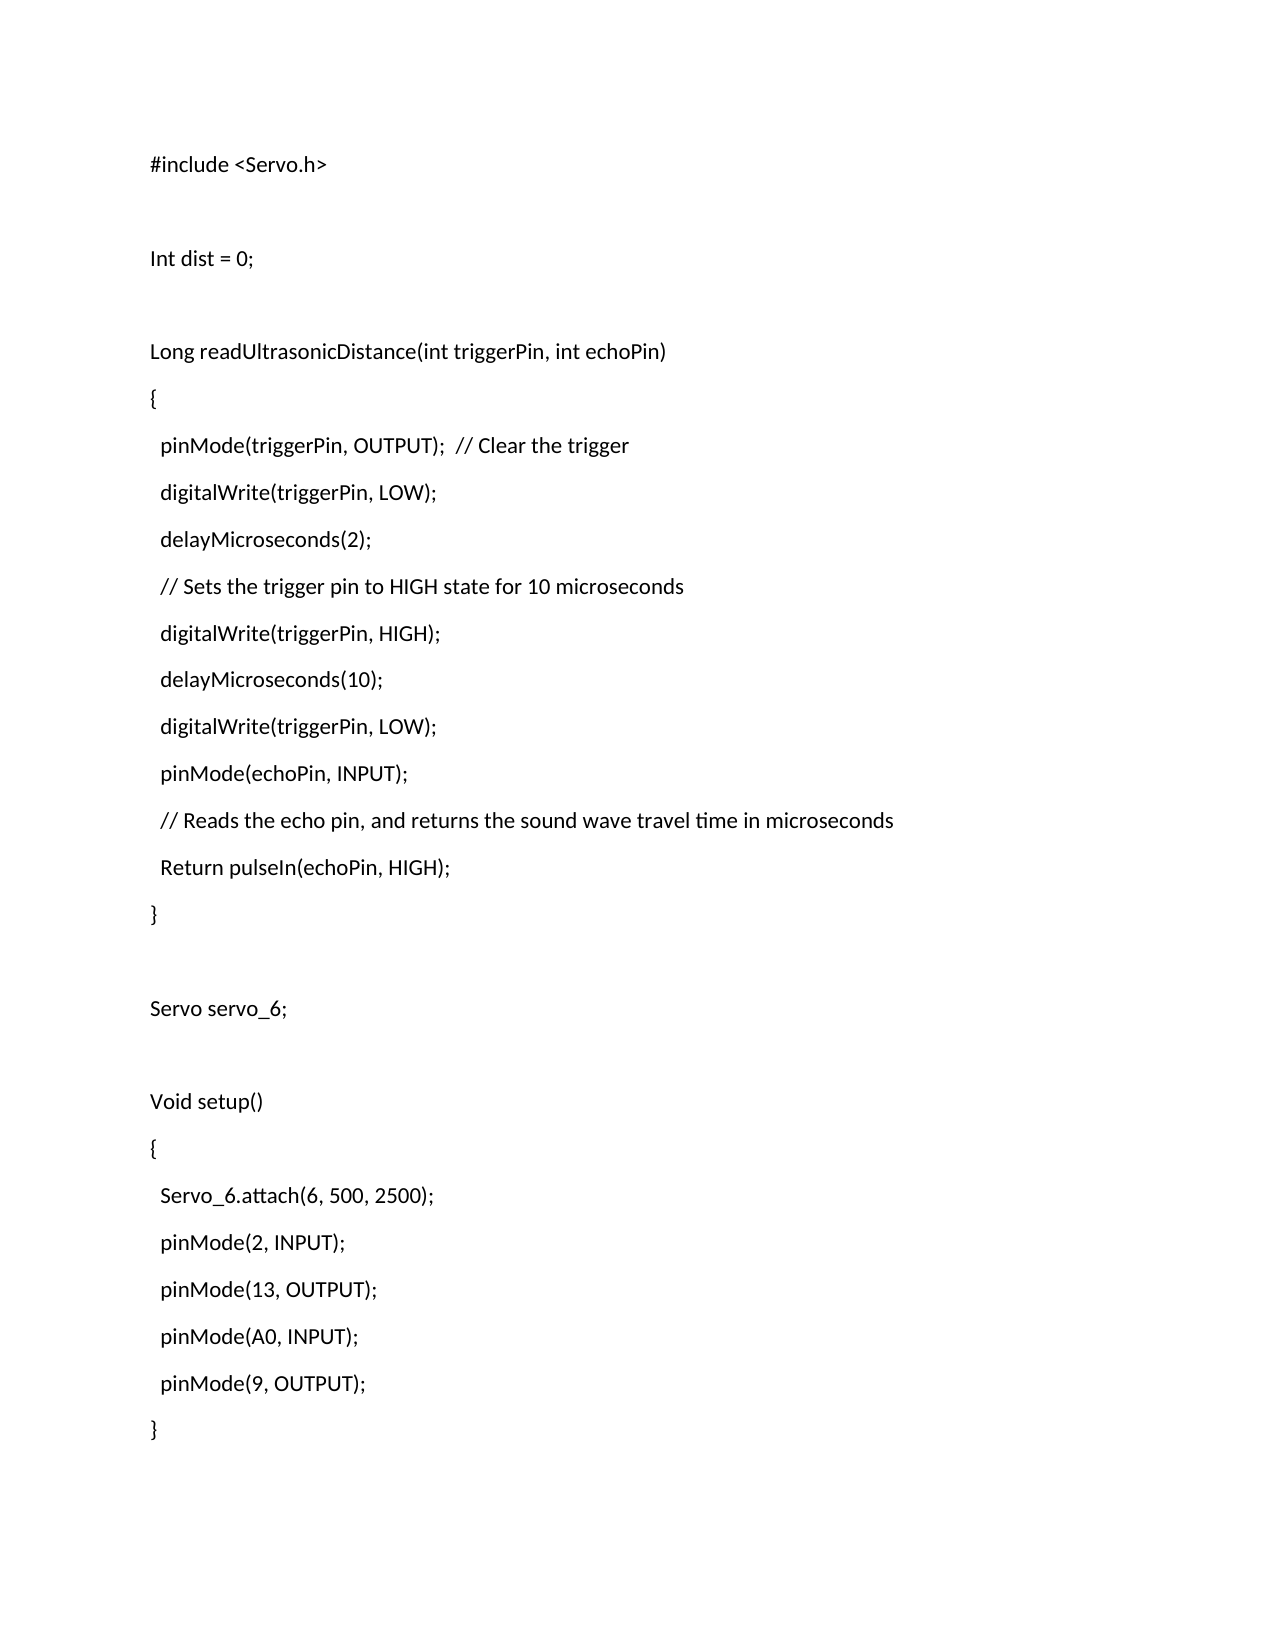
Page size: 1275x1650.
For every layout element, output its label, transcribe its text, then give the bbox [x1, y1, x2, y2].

text digitalWrite(triggerPin, HIGH); [150, 619, 1125, 647]
text Return pulseIn(echoPin, HIGH); [150, 853, 1125, 881]
text Int dist = 0; [150, 244, 1125, 272]
text pinMode(A0, INPUT); [150, 1322, 1125, 1350]
text { [150, 384, 1125, 412]
text } [150, 900, 1125, 928]
text // Reads the echo pin, and returns the sound wave travel time in microseconds [150, 806, 1125, 834]
text Servo_6.attach(6, 500, 2500); [150, 1181, 1125, 1209]
text pinMode(13, OUTPUT); [150, 1275, 1125, 1303]
text { [150, 1134, 1125, 1162]
text delayMicroseconds(2); [150, 525, 1125, 553]
text // Sets the trigger pin to HIGH state for 10 microseconds [150, 572, 1125, 600]
text Long readUltrasonicDistance(int triggerPin, int echoPin) [150, 337, 1125, 366]
text pinMode(2, INPUT); [150, 1228, 1125, 1256]
text Servo servo_6; [150, 994, 1125, 1022]
text pinMode(triggerPin, OUTPUT); // Clear the trigger [150, 431, 1125, 459]
text pinMode(echoPin, INPUT); [150, 759, 1125, 787]
text } [150, 1416, 1125, 1444]
text digitalWrite(triggerPin, LOW); [150, 712, 1125, 741]
text delayMicroseconds(10); [150, 666, 1125, 694]
text digitalWrite(triggerPin, LOW); [150, 478, 1125, 506]
text #include <Servo.h> [150, 150, 1125, 178]
text Void setup() [150, 1087, 1125, 1116]
text pinMode(9, OUTPUT); [150, 1369, 1125, 1397]
